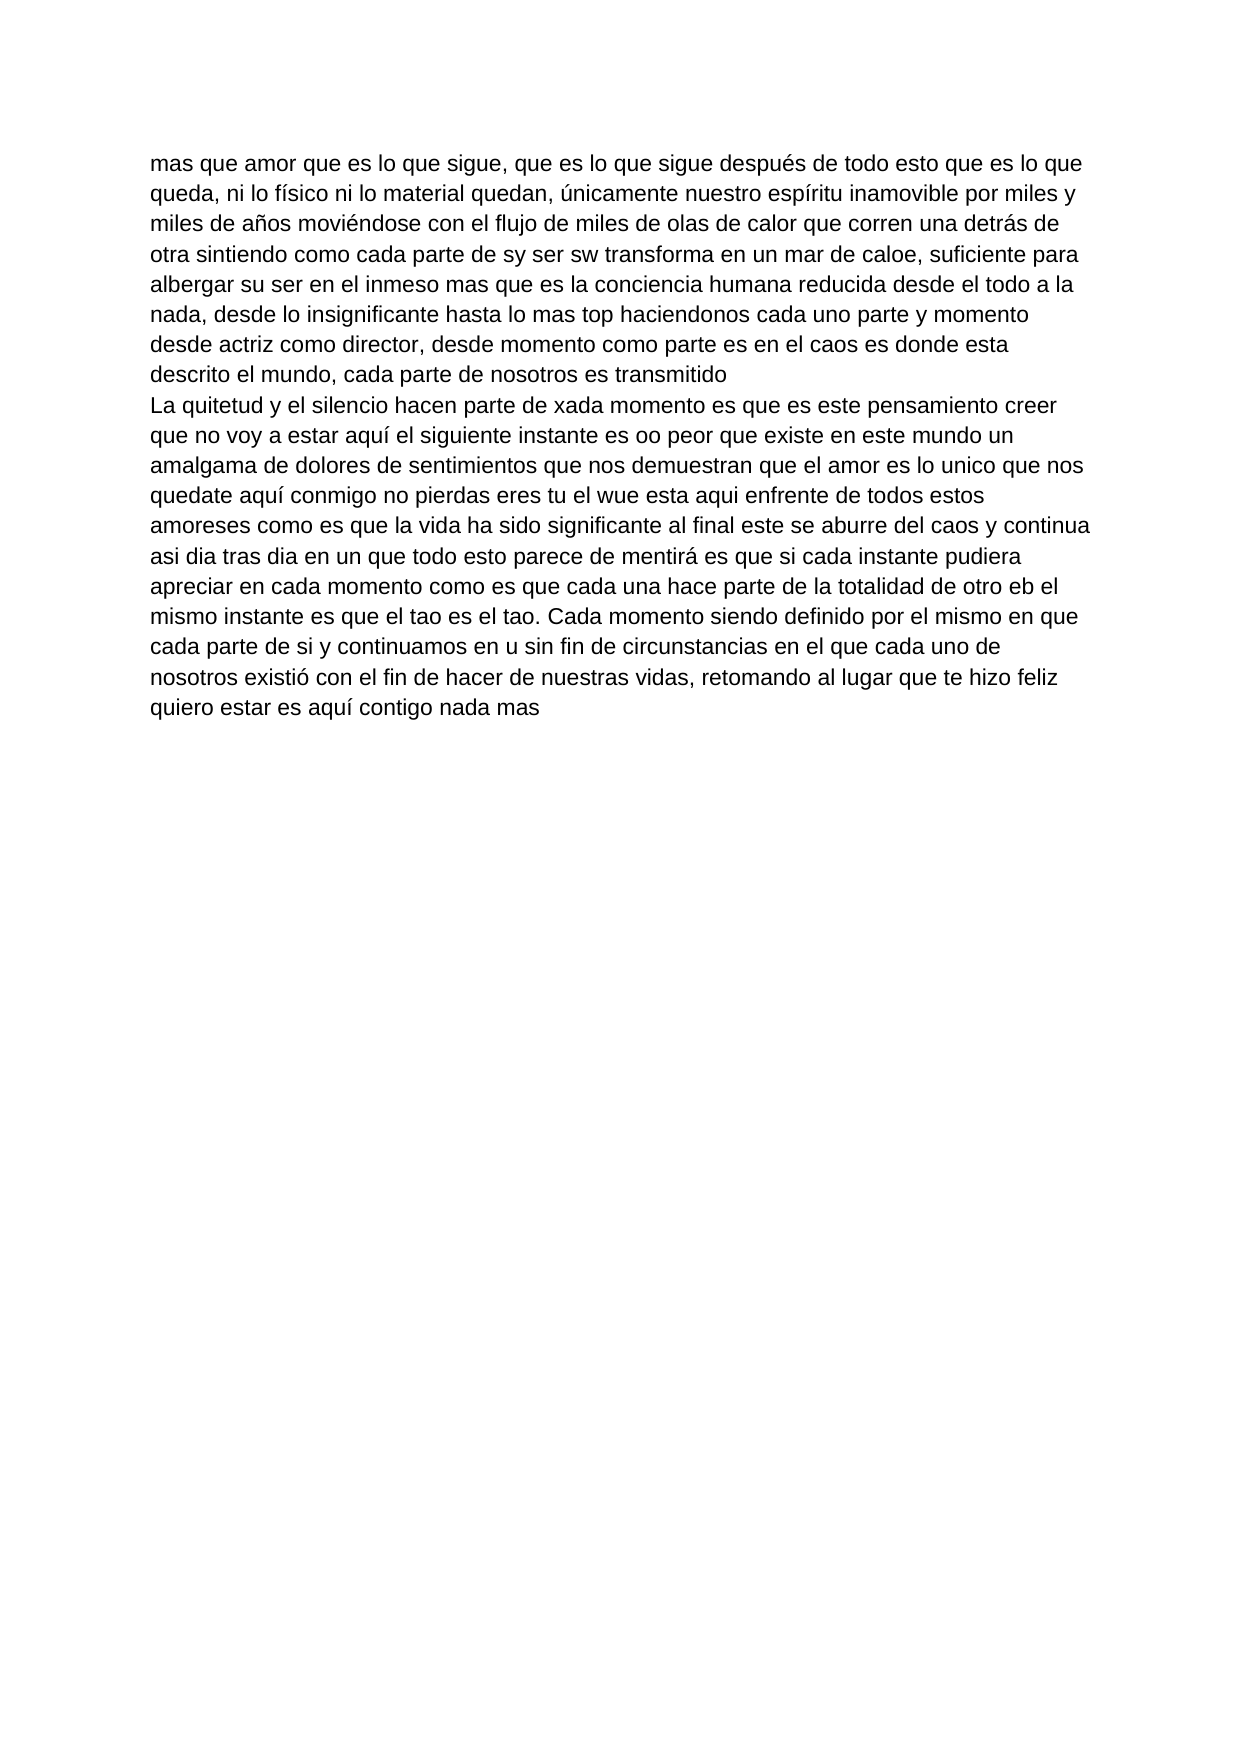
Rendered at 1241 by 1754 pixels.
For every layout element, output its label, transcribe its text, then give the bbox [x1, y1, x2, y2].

text La quitetud y el silencio hacen parte de xada momento es que es este pensamiento creer que no voy a estar aquí el siguiente instante es oo peor que existe en este mundo un amalgama de dolores de sentimientos que nos demuestran que el amor es lo unico que nos quedate aquí conmigo no pierdas eres tu el wue esta aqui enfrente de todos estos amoreses como es que la vida ha sido significante al final este se aburre del caos y continua asi dia tras dia en un que todo esto parece de mentirá es que si cada instante pudiera apreciar en cada momento como es que cada una hace parte de la totalidad de otro eb el mismo instante es que el tao es el tao. Cada momento siendo definido por el mismo en que cada parte de si y continuamos en u sin fin de circunstancias en el que cada uno de nosotros existió con el fin de hacer de nuestras vidas, retomando al lugar que te hizo feliz quiero estar es aquí contigo nada mas [150, 392, 1090, 720]
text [150, 150, 1090, 388]
